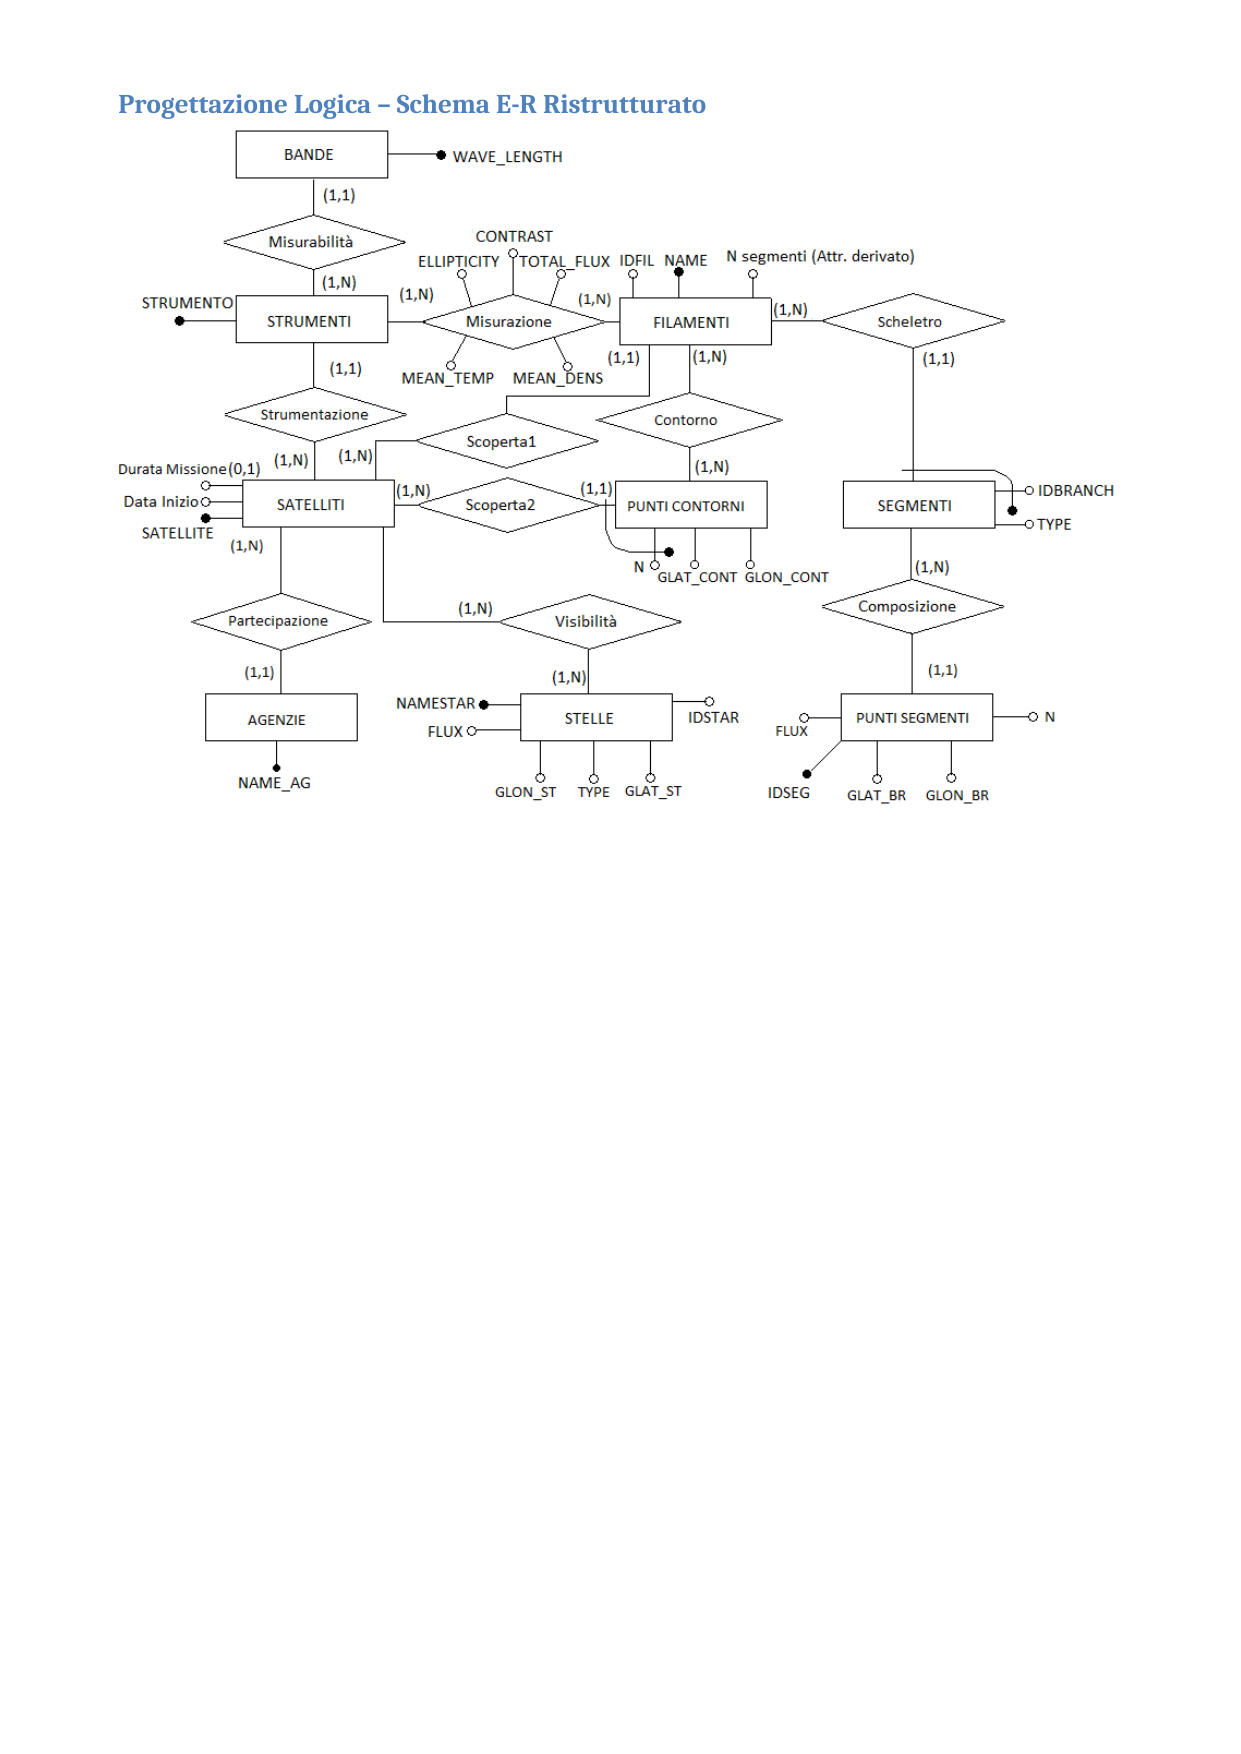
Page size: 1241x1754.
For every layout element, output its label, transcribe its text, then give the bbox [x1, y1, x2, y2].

picture [118, 124, 1122, 845]
subtitle Progettazione Logica – Schema E-R Ristrutturato [118, 89, 1122, 120]
